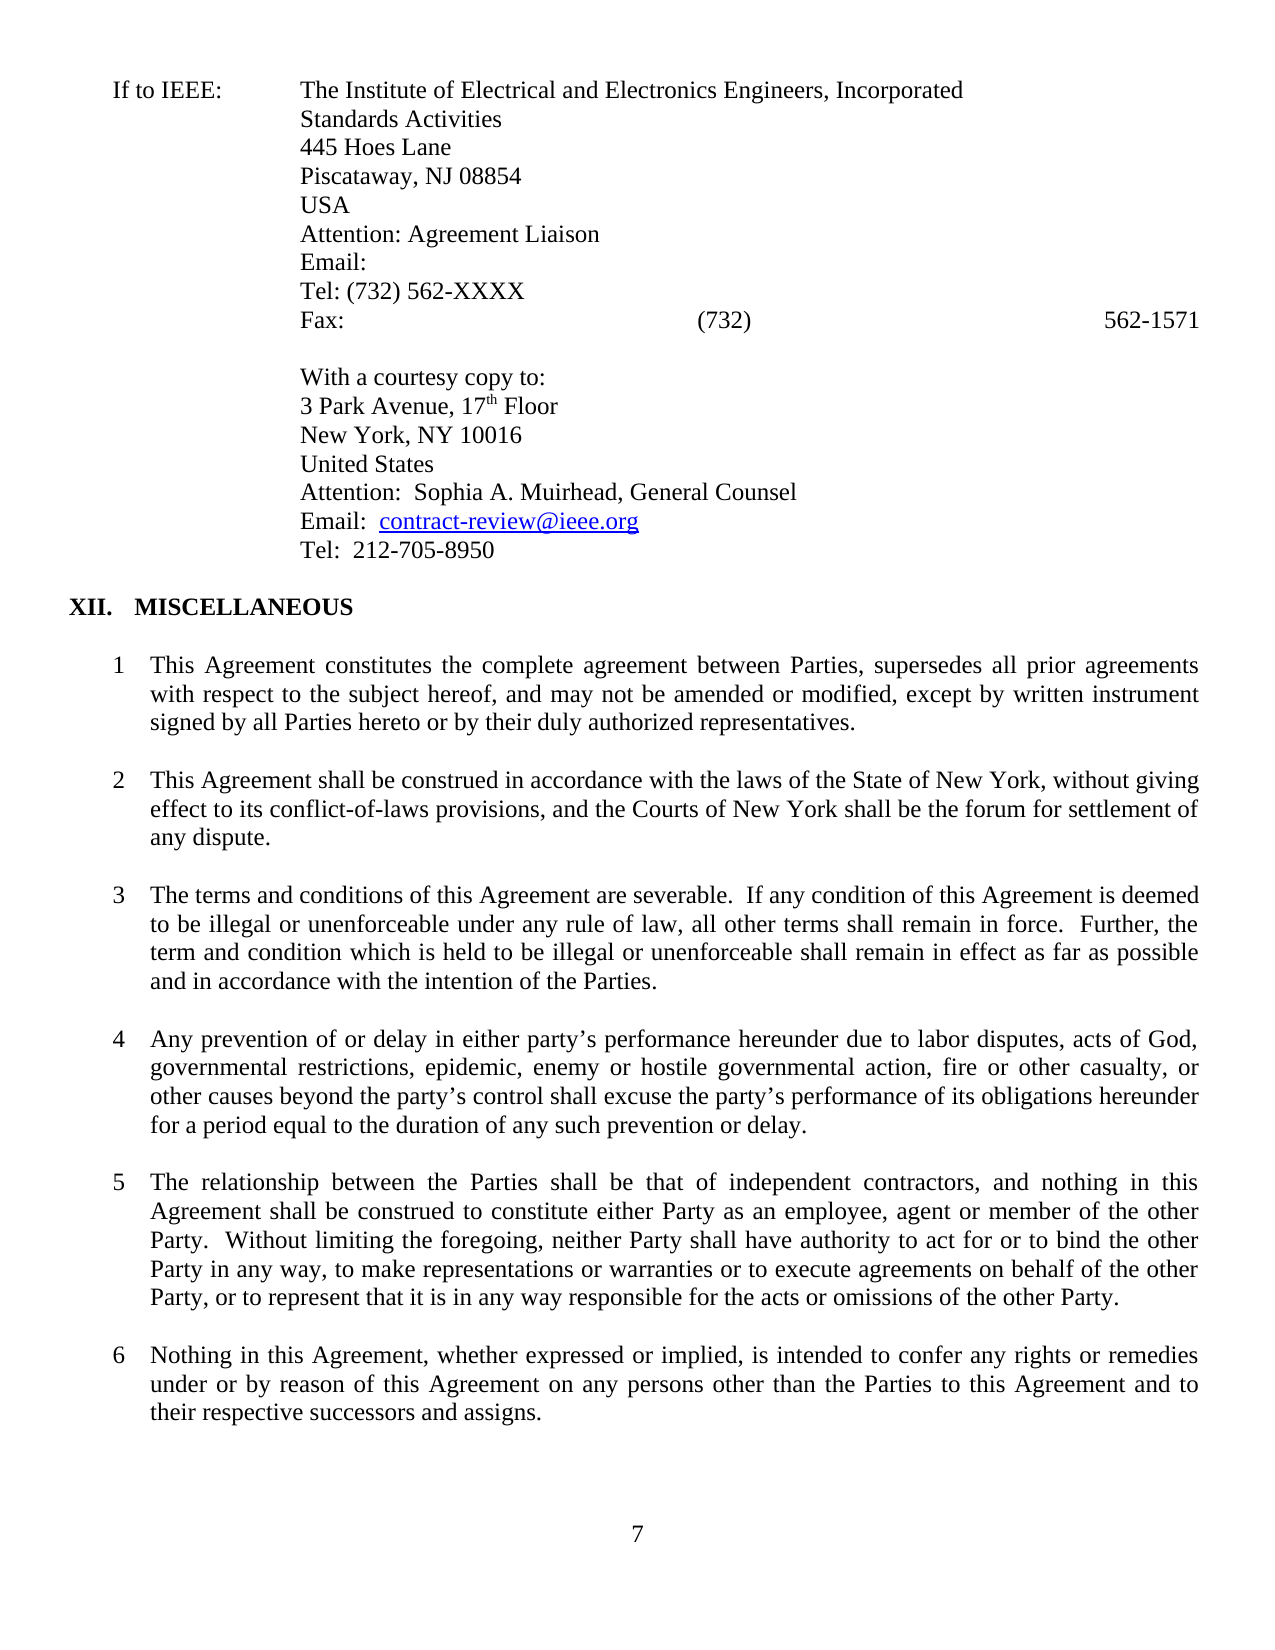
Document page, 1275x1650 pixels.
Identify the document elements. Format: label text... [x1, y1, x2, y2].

list Any prevention of or delay in either party’s performance hereunder due to labor disputes, acts of God, governmental restrictions, epidemic, enemy or hostile governmental action, fire or other casualty, or other causes beyond the party’s control shall excuse the party’s performance of its obligations hereunder for a period equal to the duration of any such prevention or delay. [112, 1024, 1200, 1139]
text United States [187, 449, 1200, 477]
text Piscataway, NJ 08854 [112, 161, 1200, 190]
text Tel: 212-705-8950 [187, 535, 1200, 564]
text 445 Hoes Lane [112, 132, 1200, 161]
text USA [112, 190, 1200, 219]
text Attention: Sophia A. Muirhead, General Counsel [300, 477, 1200, 506]
list This Agreement constitutes the complete agreement between Parties, supersedes all prior agreements with respect to the subject hereof, and may not be amended or modified, except by written instrument signed by all Parties hereto or by their duly authorized representatives. [112, 650, 1200, 736]
text With a courtesy copy to: [187, 362, 1200, 391]
text 3 Park Avenue, 17th Floor [187, 391, 1200, 420]
list The relationship between the Parties shall be that of independent contractors, and nothing in this Agreement shall be construed to constitute either Party as an employee, agent or member of the other Party. Without limiting the foregoing, neither Party shall have authority to act for or to bind the other Party in any way, to make representations or warranties or to execute agreements on behalf of the other Party, or to represent that it is in any way responsible for the acts or omissions of the other Party. [112, 1167, 1200, 1311]
text Fax: (732) 562-1571 [300, 305, 1200, 362]
list MISCELLANEOUS [112, 592, 1200, 621]
text New York, NY 10016 [187, 420, 1200, 449]
list This Agreement shall be construed in accordance with the laws of the State of New York, without giving effect to its conflict-of-laws provisions, and the Courts of New York shall be the forum for settlement of any dispute. [112, 765, 1200, 851]
text Tel: (732) 562-XXXX [300, 276, 1200, 305]
list The terms and conditions of this Agreement are severable. If any condition of this Agreement is deemed to be illegal or unenforceable under any rule of law, all other terms shall remain in force. Further, the term and condition which is held to be illegal or unenforceable shall remain in effect as far as possible and in accordance with the intention of the Parties. [112, 880, 1200, 995]
list Nothing in this Agreement, whether expressed or implied, is intended to confer any rights or remedies under or by reason of this Agreement on any persons other than the Parties to this Agreement and to their respective successors and assigns. [112, 1340, 1200, 1426]
text If to IEEE: The Institute of Electrical and Electronics Engineers, Incorporated [112, 75, 1200, 104]
text Email: contract-review@ieee.org [300, 506, 1200, 535]
text Attention: Agreement Liaison [112, 219, 1200, 247]
text Email: [187, 247, 1200, 276]
text Standards Activities [112, 104, 1200, 132]
